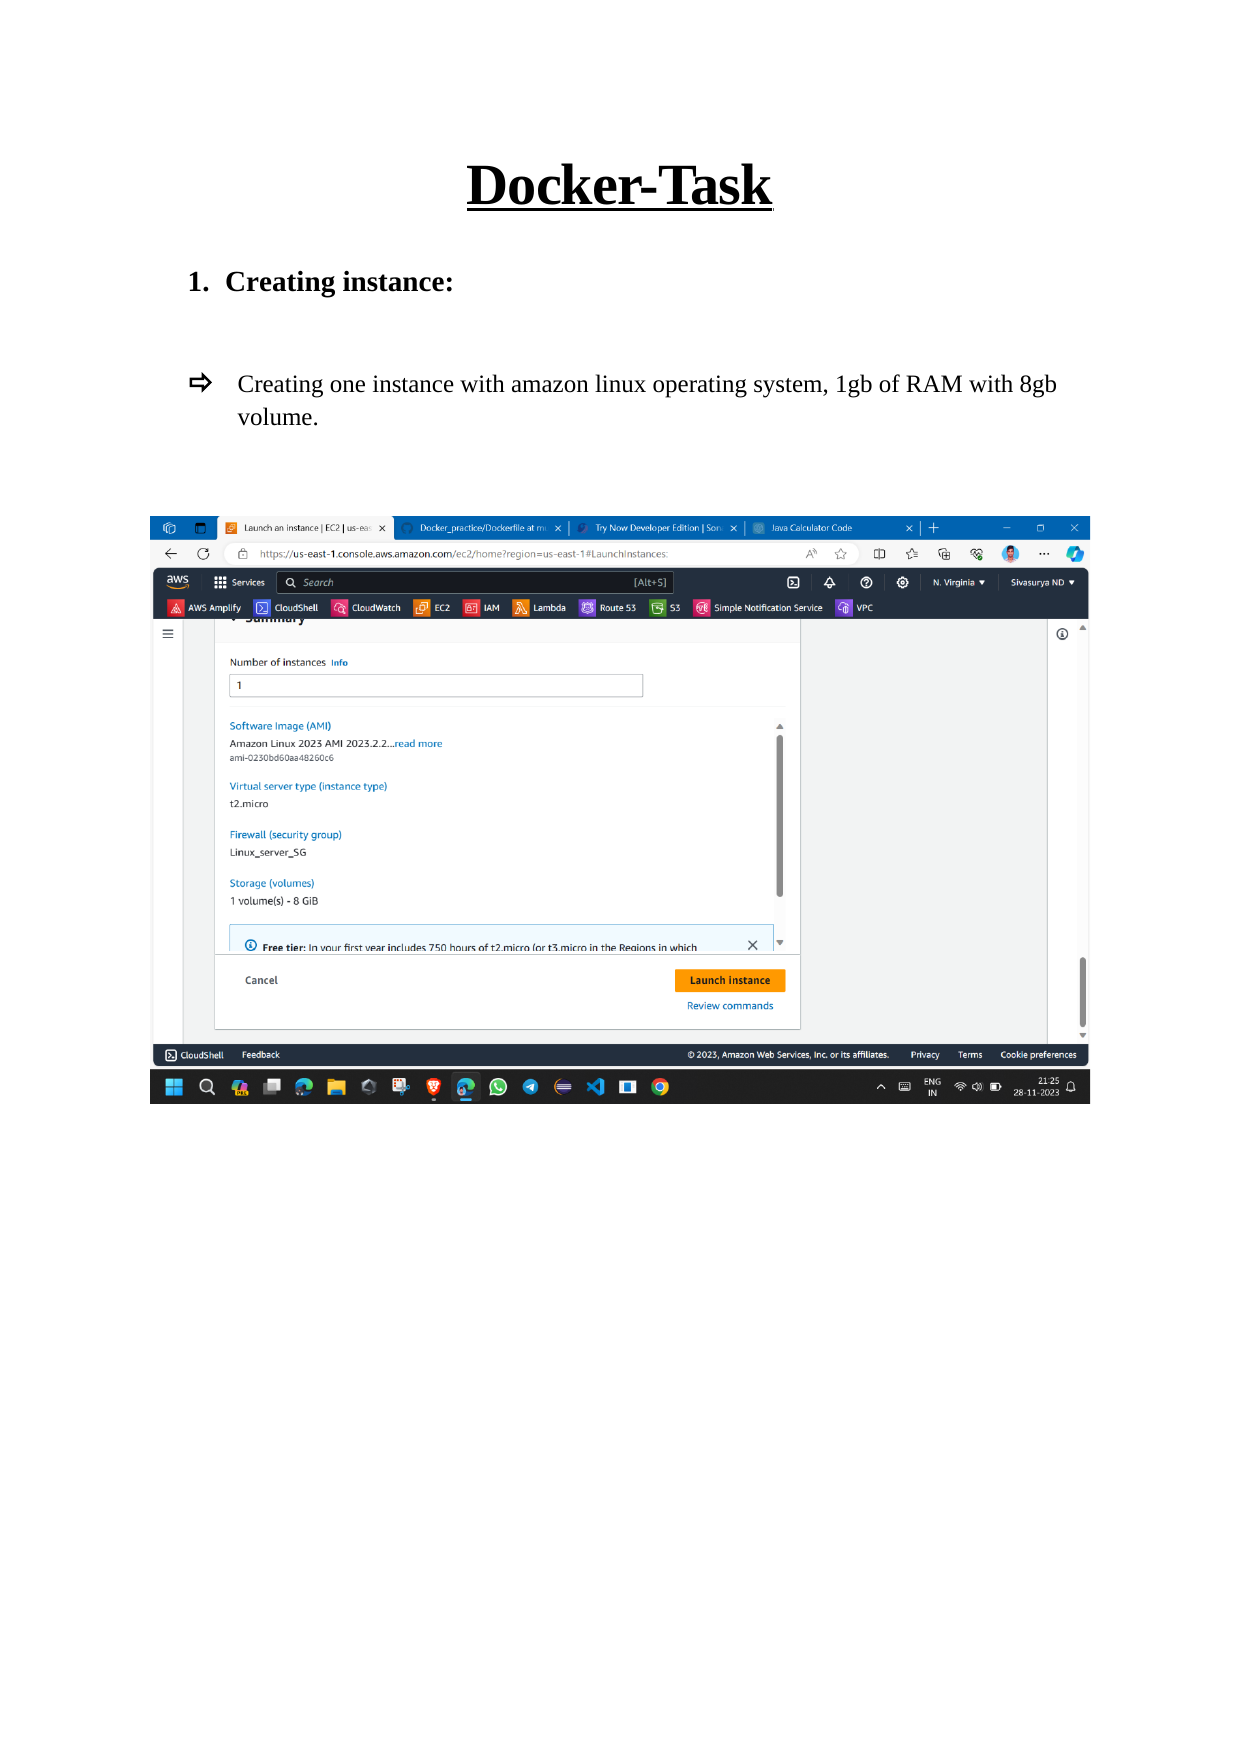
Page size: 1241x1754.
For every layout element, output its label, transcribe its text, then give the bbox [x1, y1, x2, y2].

picture [150, 516, 1091, 1104]
title Docker-Task [150, 150, 1090, 217]
list Creating one instance with amazon linux operating system, 1gb of RAM with 8gb volume. [187, 369, 1090, 430]
list Creating instance: [187, 264, 1090, 297]
